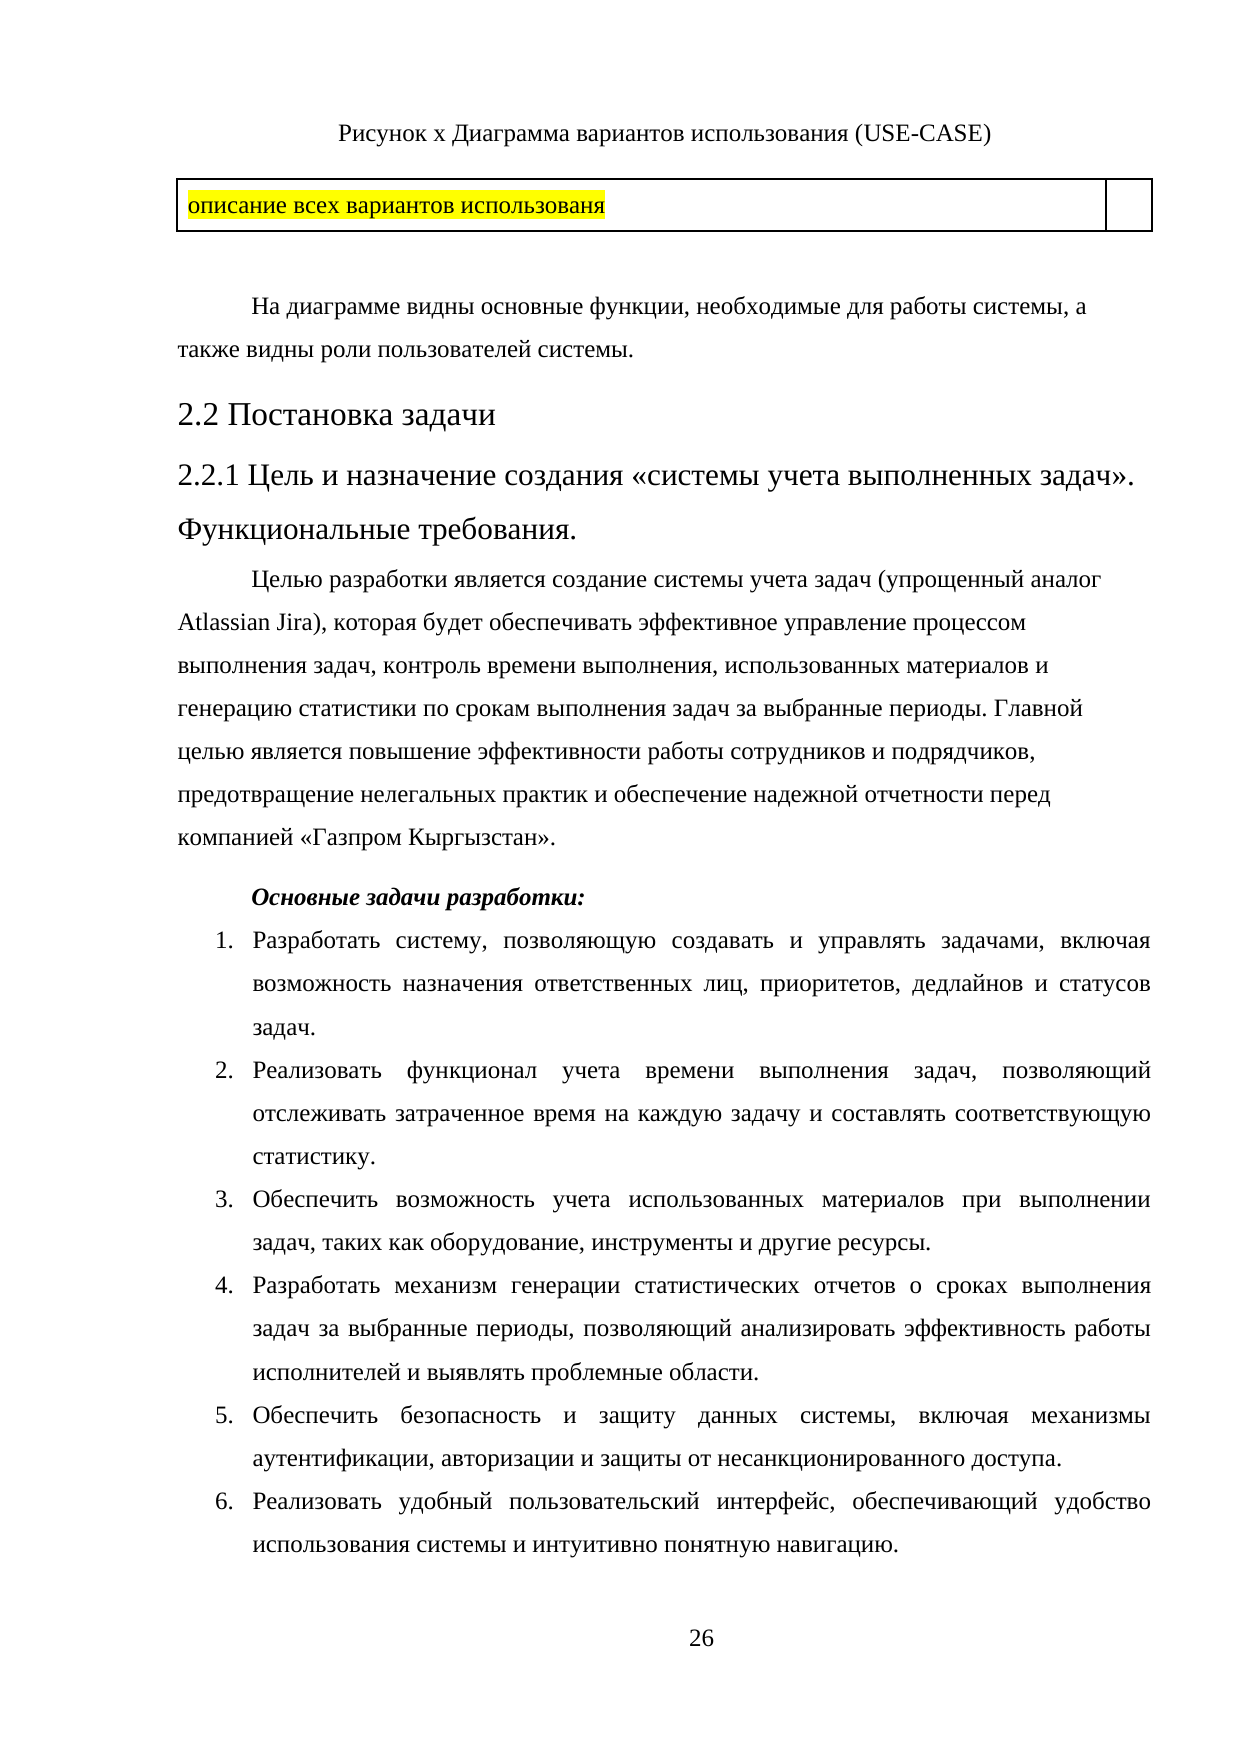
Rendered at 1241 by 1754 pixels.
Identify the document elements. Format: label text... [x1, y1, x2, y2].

subtitle 2.2.1 Цель и назначение создания «системы учета выполненных задач». Функциональные требования. [177, 456, 1152, 546]
list Обеспечить безопасность и защиту данных системы, включая механизмы аутентификации, авторизации и защиты от несанкционированного доступа. [215, 1400, 1152, 1472]
list Обеспечить возможность учета использованных материалов при выполнении задач, таких как оборудование, инструменты и другие ресурсы. [215, 1184, 1152, 1256]
list Реализовать удобный пользовательский интерфейс, обеспечивающий удобство использования системы и интуитивно понятную навигацию. [215, 1486, 1152, 1558]
text Рисунок х Диаграмма вариантов использования (USE-CASE) [177, 118, 1152, 147]
list Разработать систему, позволяющую создавать и управлять задачами, включая возможность назначения ответственных лиц, приоритетов, дедлайнов и статусов задач. [215, 925, 1152, 1040]
list Реализовать функционал учета времени выполнения задач, позволяющий отслеживать затраченное время на каждую задачу и составлять соответствующую статистику. [215, 1055, 1152, 1170]
list Разработать механизм генерации статистических отчетов о сроках выполнения задач за выбранные периоды, позволяющий анализировать эффективность работы исполнителей и выявлять проблемные области. [215, 1270, 1152, 1385]
table_header описание всех вариантов использованя [178, 180, 1105, 229]
subtitle 2.2 Постановка задачи [177, 394, 1152, 433]
text На диаграмме видны основные функции, необходимые для работы системы, а также видны роли пользователей системы. [177, 291, 1152, 363]
subtitle Основные задачи разработки: [177, 882, 1152, 911]
table_header [1107, 180, 1151, 229]
text Целью разработки является создание системы учета задач (упрощенный аналог Atlassian Jira), которая будет обеспечивать эффективное управление процессом выполнения задач, контроль времени выполнения, использованных материалов и генерацию статистики по срокам выполнения задач за выбранные периоды. Главной целью является повышение эффективности работы сотрудников и подрядчиков, предотвращение нелегальных практик и обеспечение надежной отчетности перед компанией «Газпром Кыргызстан». [177, 564, 1152, 851]
